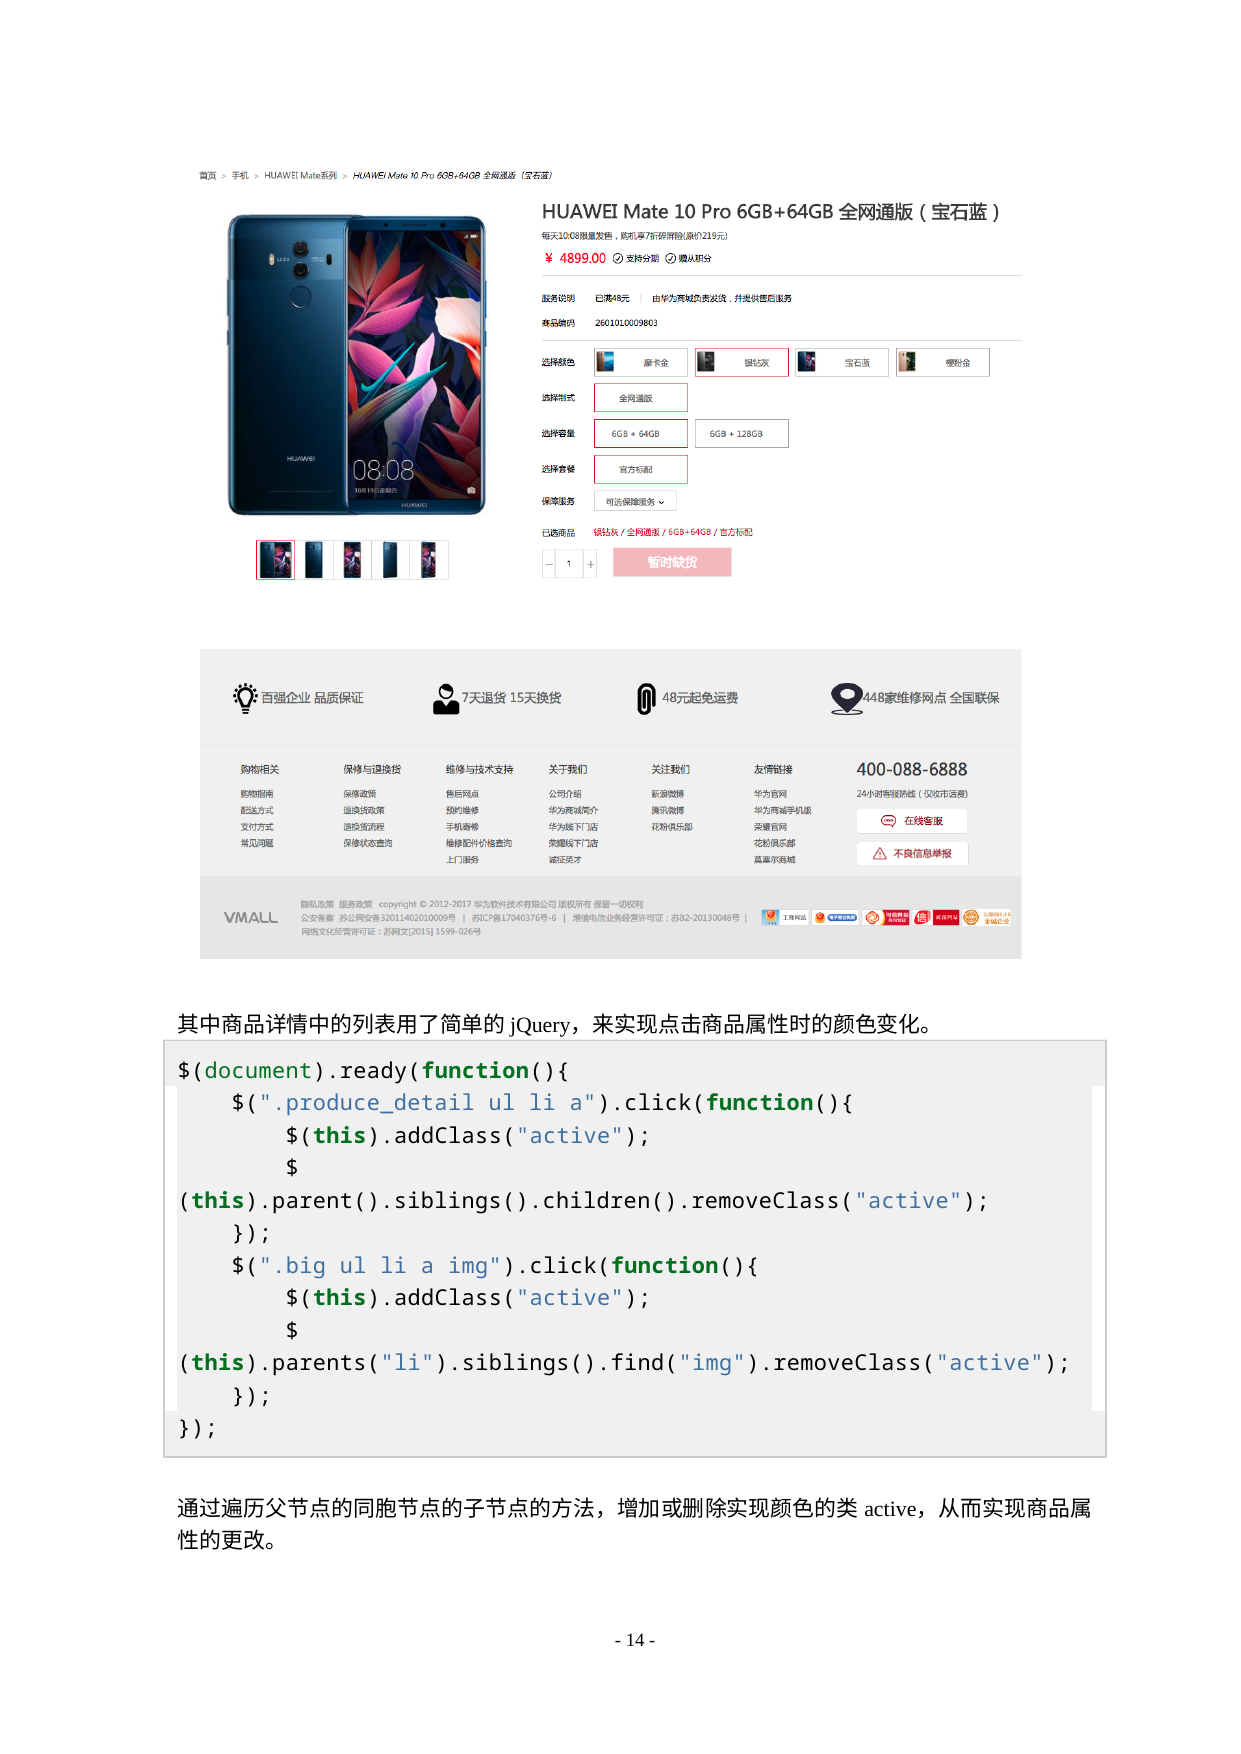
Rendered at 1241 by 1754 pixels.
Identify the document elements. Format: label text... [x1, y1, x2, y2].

text 通过遍历父节点的同胞节点的子节点的方法，增加或删除实现颜色的类active，从而实现商品属性的更改。 [177, 1490, 1092, 1555]
text $(".produce_detail ul li a").click(function(){ [177, 1086, 1092, 1118]
text }); [165, 1397, 1105, 1456]
text $(document).ready(function(){ [165, 1041, 1105, 1086]
text $(this).parents("li").siblings().find("img").removeClass("active"); [177, 1313, 1092, 1378]
text $(this).addClass("active"); [177, 1281, 1092, 1313]
picture [177, 649, 1043, 959]
text }); [177, 1216, 1092, 1248]
text $(".big ul li a img").click(function(){ [177, 1248, 1092, 1281]
text $(this).parent().siblings().children().removeClass("active"); [177, 1151, 1092, 1216]
text }); [177, 1378, 1092, 1397]
picture [177, 162, 1043, 595]
text 其中商品详情中的列表用了简单的jQuery，来实现点击商品属性时的颜色变化。 [177, 1007, 1092, 1039]
text $(this).addClass("active"); [177, 1118, 1092, 1151]
